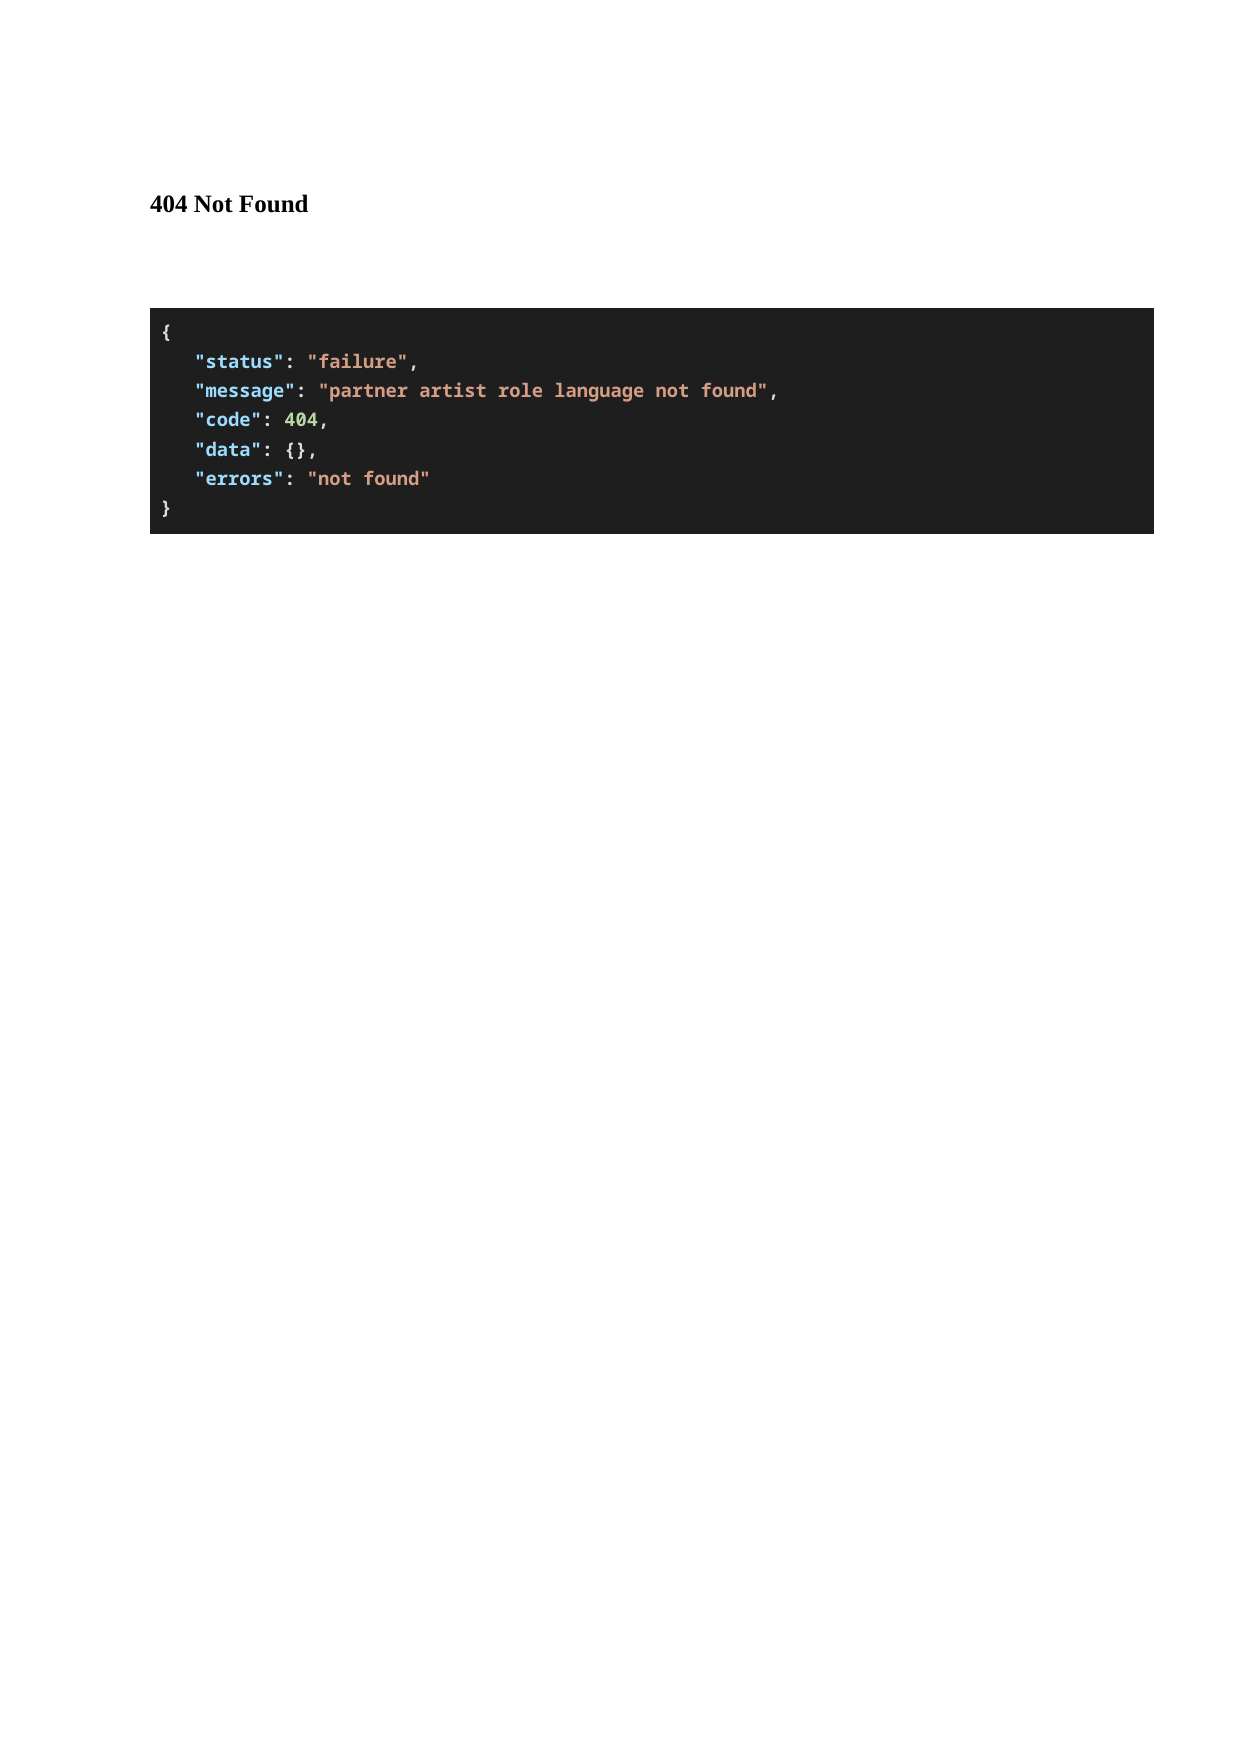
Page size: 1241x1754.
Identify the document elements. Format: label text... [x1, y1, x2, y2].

text 404 Not Found [150, 189, 1153, 218]
table_header { "status": "failure", "message": "partner artist role language not found", "code": 404, "data": {}, "errors": "not found" } [150, 308, 1154, 534]
